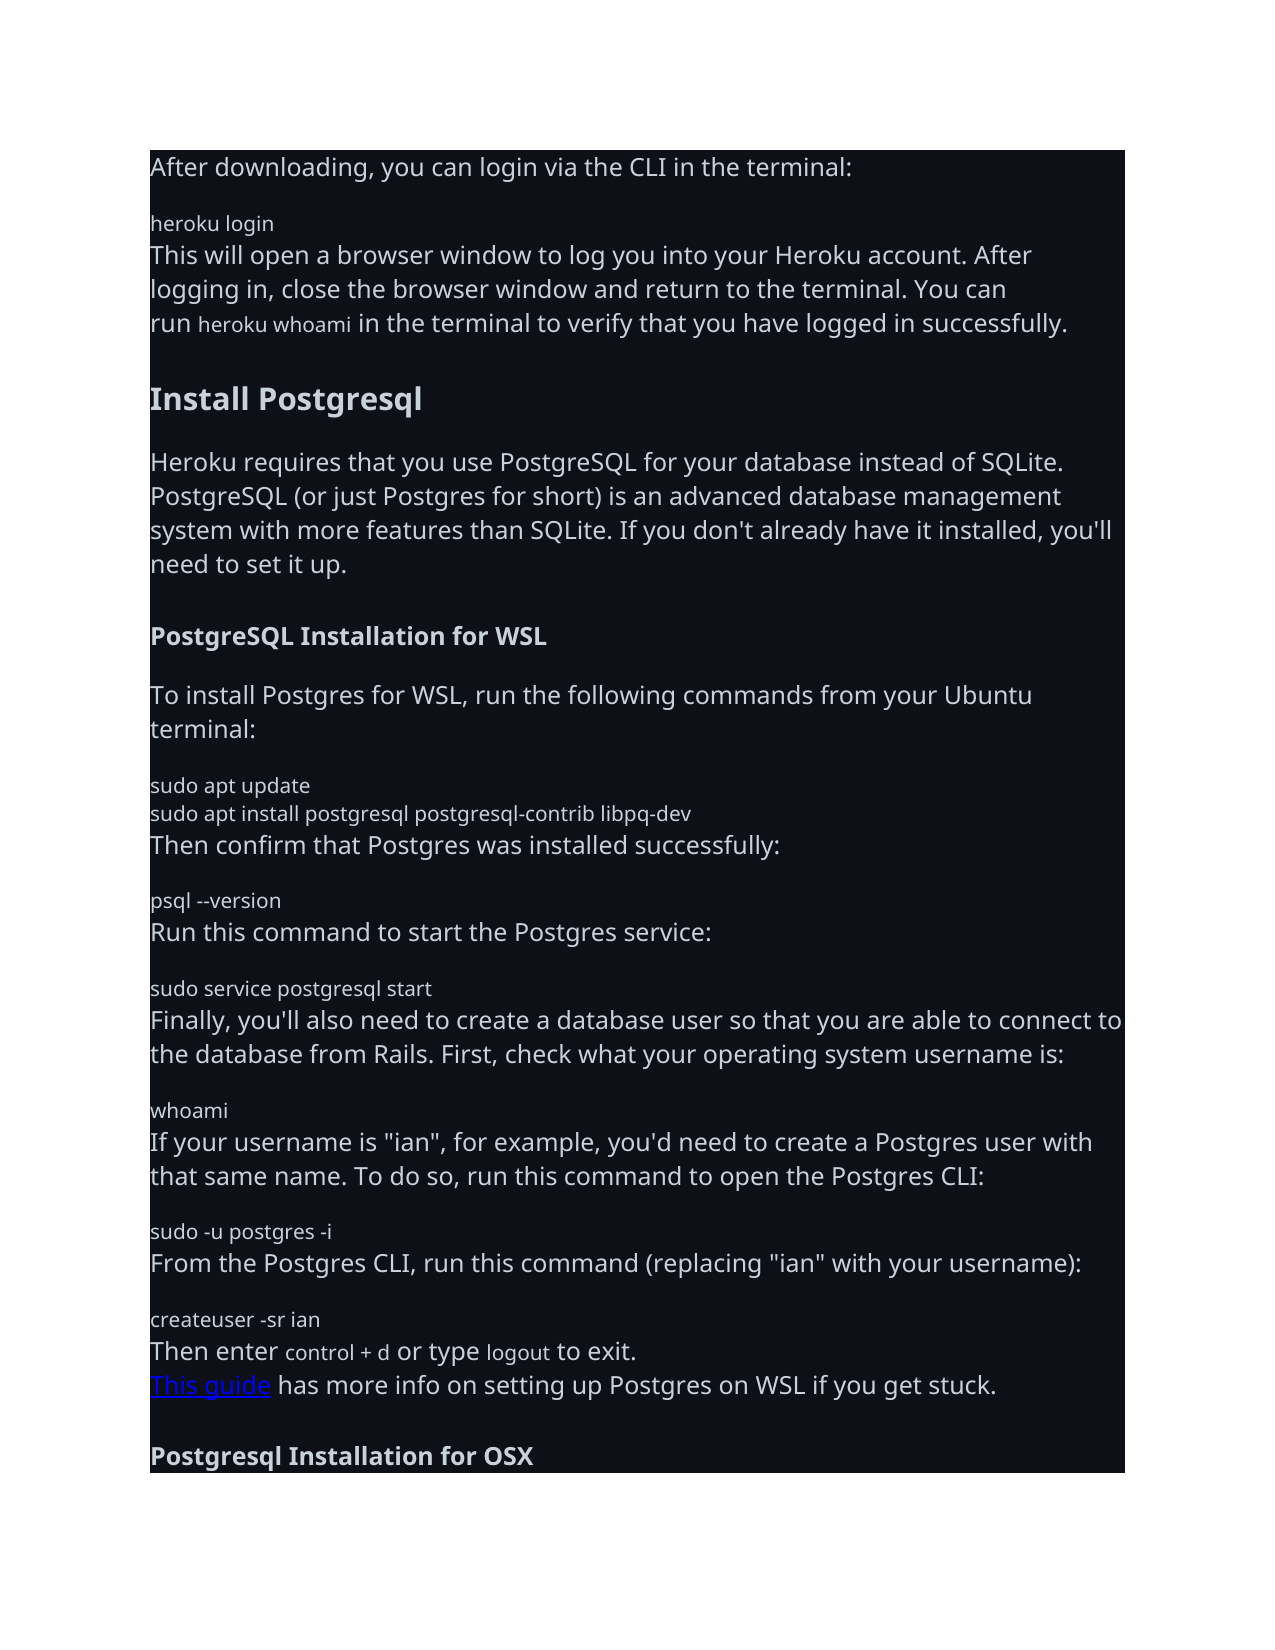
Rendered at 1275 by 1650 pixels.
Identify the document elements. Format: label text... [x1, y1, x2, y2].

text sudo -u postgres -i [150, 1217, 1125, 1246]
text Run this command to start the Postgres service: [150, 915, 1125, 949]
text sudo service postgresql start [150, 974, 1125, 1003]
text Install Postgresql [150, 377, 1125, 420]
text whoami [150, 1096, 1125, 1124]
text After downloading, you can login via the CLI in the terminal: [150, 150, 1125, 184]
text Then confirm that Postgres was installed successfully: [150, 828, 1125, 862]
text sudo apt install postgresql postgresql-contrib libpq-dev [150, 799, 1125, 828]
text To install Postgres for WSL, run the following commands from your Ubuntu terminal: [150, 678, 1125, 746]
text From the Postgres CLI, run this command (replacing "ian" with your username): [150, 1246, 1125, 1280]
text createuser -sr ian [150, 1305, 1125, 1333]
text Heroku requires that you use PostgreSQL for your database instead of SQLite. PostgreSQL (or just Postgres for short) is an advanced database management system with more features than SQLite. If you don't already have it installed, you'll need to set it up. [150, 445, 1125, 581]
text heroku login [150, 209, 1125, 237]
text This will open a browser window to log you into your Heroku account. After logging in, close the browser window and return to the terminal. You can run heroku whoami in the terminal to verify that you have logged in successfully. [150, 237, 1125, 340]
text sudo apt update [150, 771, 1125, 799]
text Then enter control + d or type logout to exit. [150, 1333, 1125, 1367]
text PostgreSQL Installation for WSL [150, 618, 1125, 653]
text If your username is "ian", for example, you'd need to create a Postgres user with that same name. To do so, run this command to open the Postgres CLI: [150, 1124, 1125, 1192]
text This guide has more info on setting up Postgres on WSL if you get stuck. [150, 1367, 1125, 1401]
text psql --version [150, 887, 1125, 915]
text Finally, you'll also need to create a database user so that you are able to connect to the database from Rails. First, check what your operating system username is: [150, 1003, 1125, 1071]
text Postgresql Installation for OSX [150, 1439, 1125, 1473]
